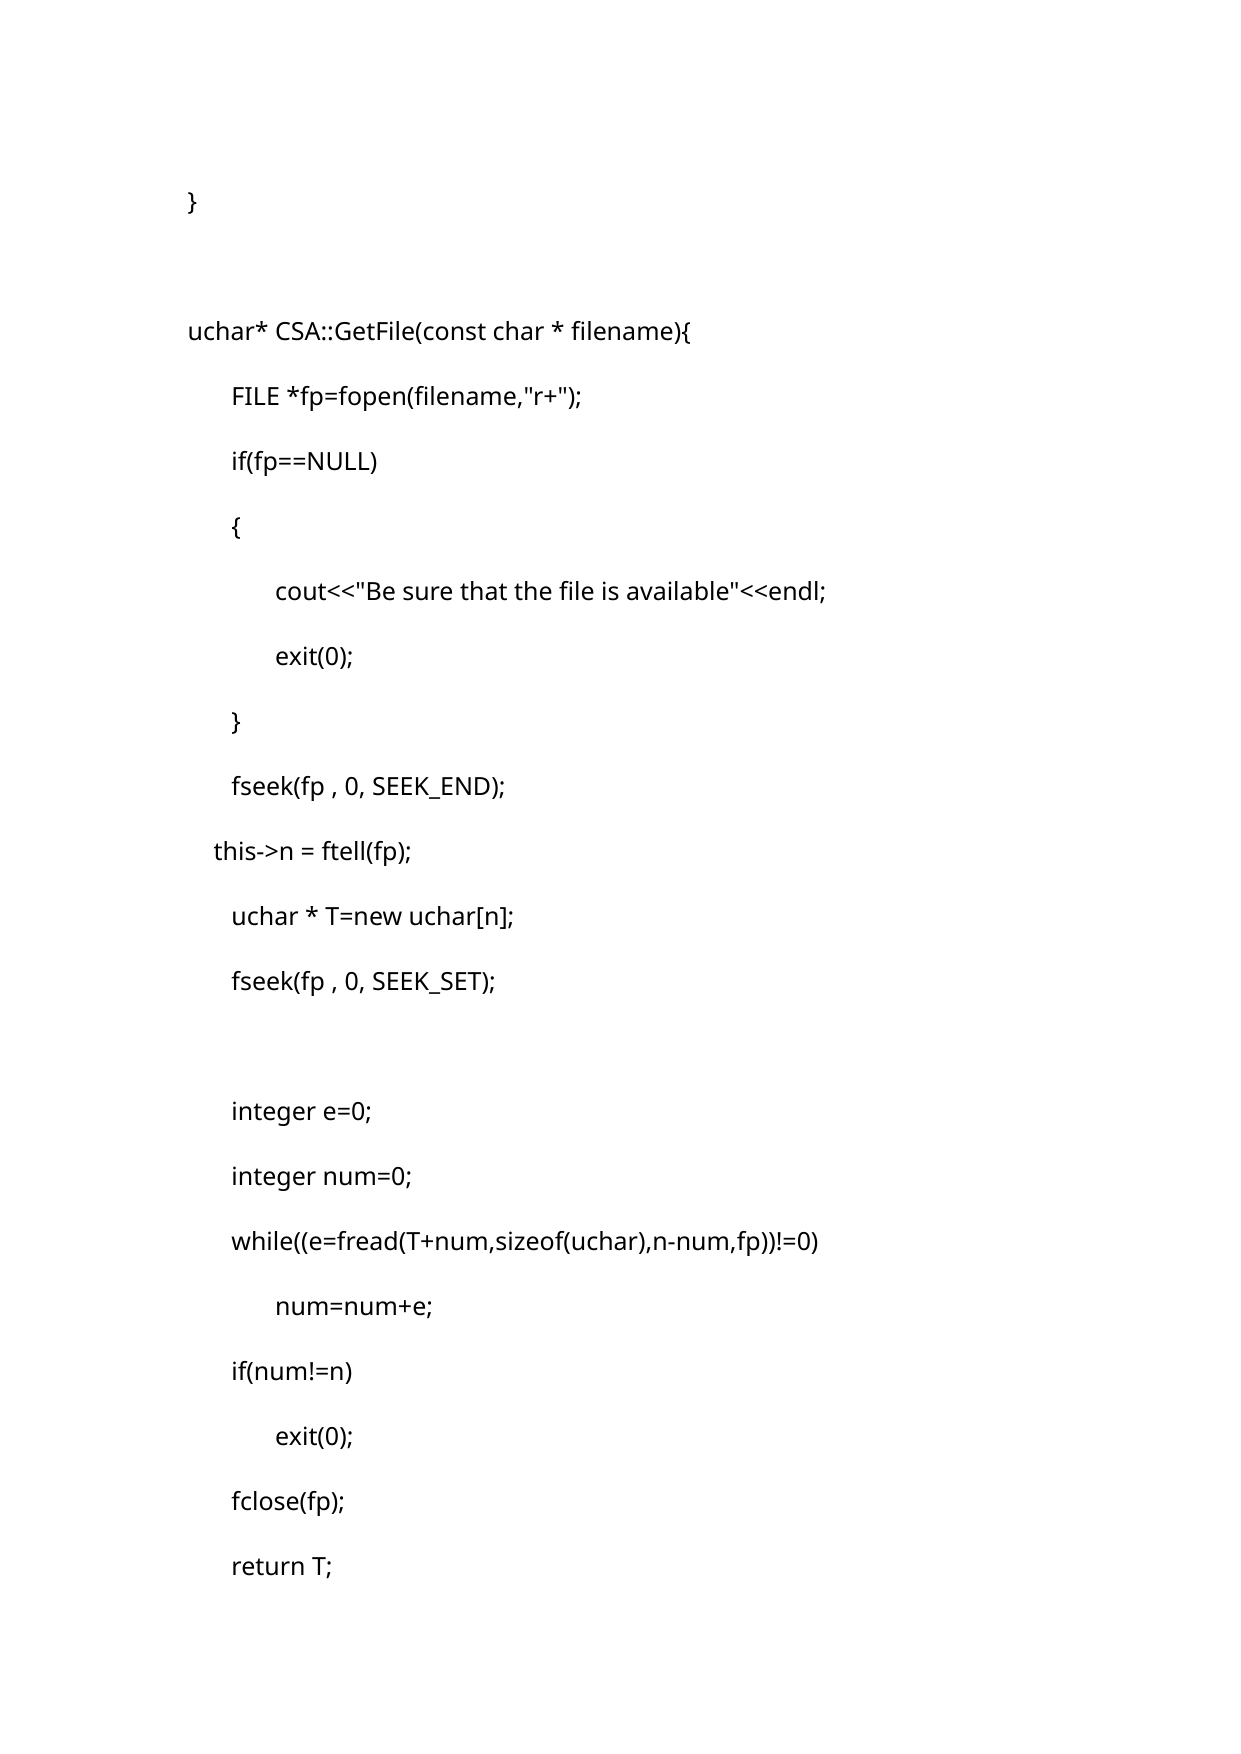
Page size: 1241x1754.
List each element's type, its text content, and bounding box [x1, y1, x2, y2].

list num=num+e; [187, 1273, 1050, 1338]
list integer e=0; [187, 1078, 1050, 1143]
list uchar* CSA::GetFile(const char * filename){ [187, 298, 1050, 363]
list fseek(fp , 0, SEEK_SET); [187, 948, 1050, 1013]
list fseek(fp , 0, SEEK_END); [187, 753, 1050, 818]
list FILE *fp=fopen(filename,"r+"); [187, 363, 1050, 428]
list { [187, 493, 1050, 558]
list fclose(fp); [187, 1468, 1050, 1533]
list } [187, 168, 1050, 233]
list if(fp==NULL) [187, 428, 1050, 493]
list uchar * T=new uchar[n]; [187, 883, 1050, 948]
list cout<<"Be sure that the file is available"<<endl; [187, 558, 1050, 623]
list while((e=fread(T+num,sizeof(uchar),n-num,fp))!=0) [187, 1208, 1050, 1273]
list exit(0); [187, 1403, 1050, 1468]
list return T; [187, 1533, 1050, 1598]
list integer num=0; [187, 1143, 1050, 1208]
list this->n = ftell(fp); [187, 818, 1050, 883]
list if(num!=n) [187, 1338, 1050, 1403]
list } [187, 688, 1050, 753]
list exit(0); [187, 623, 1050, 688]
